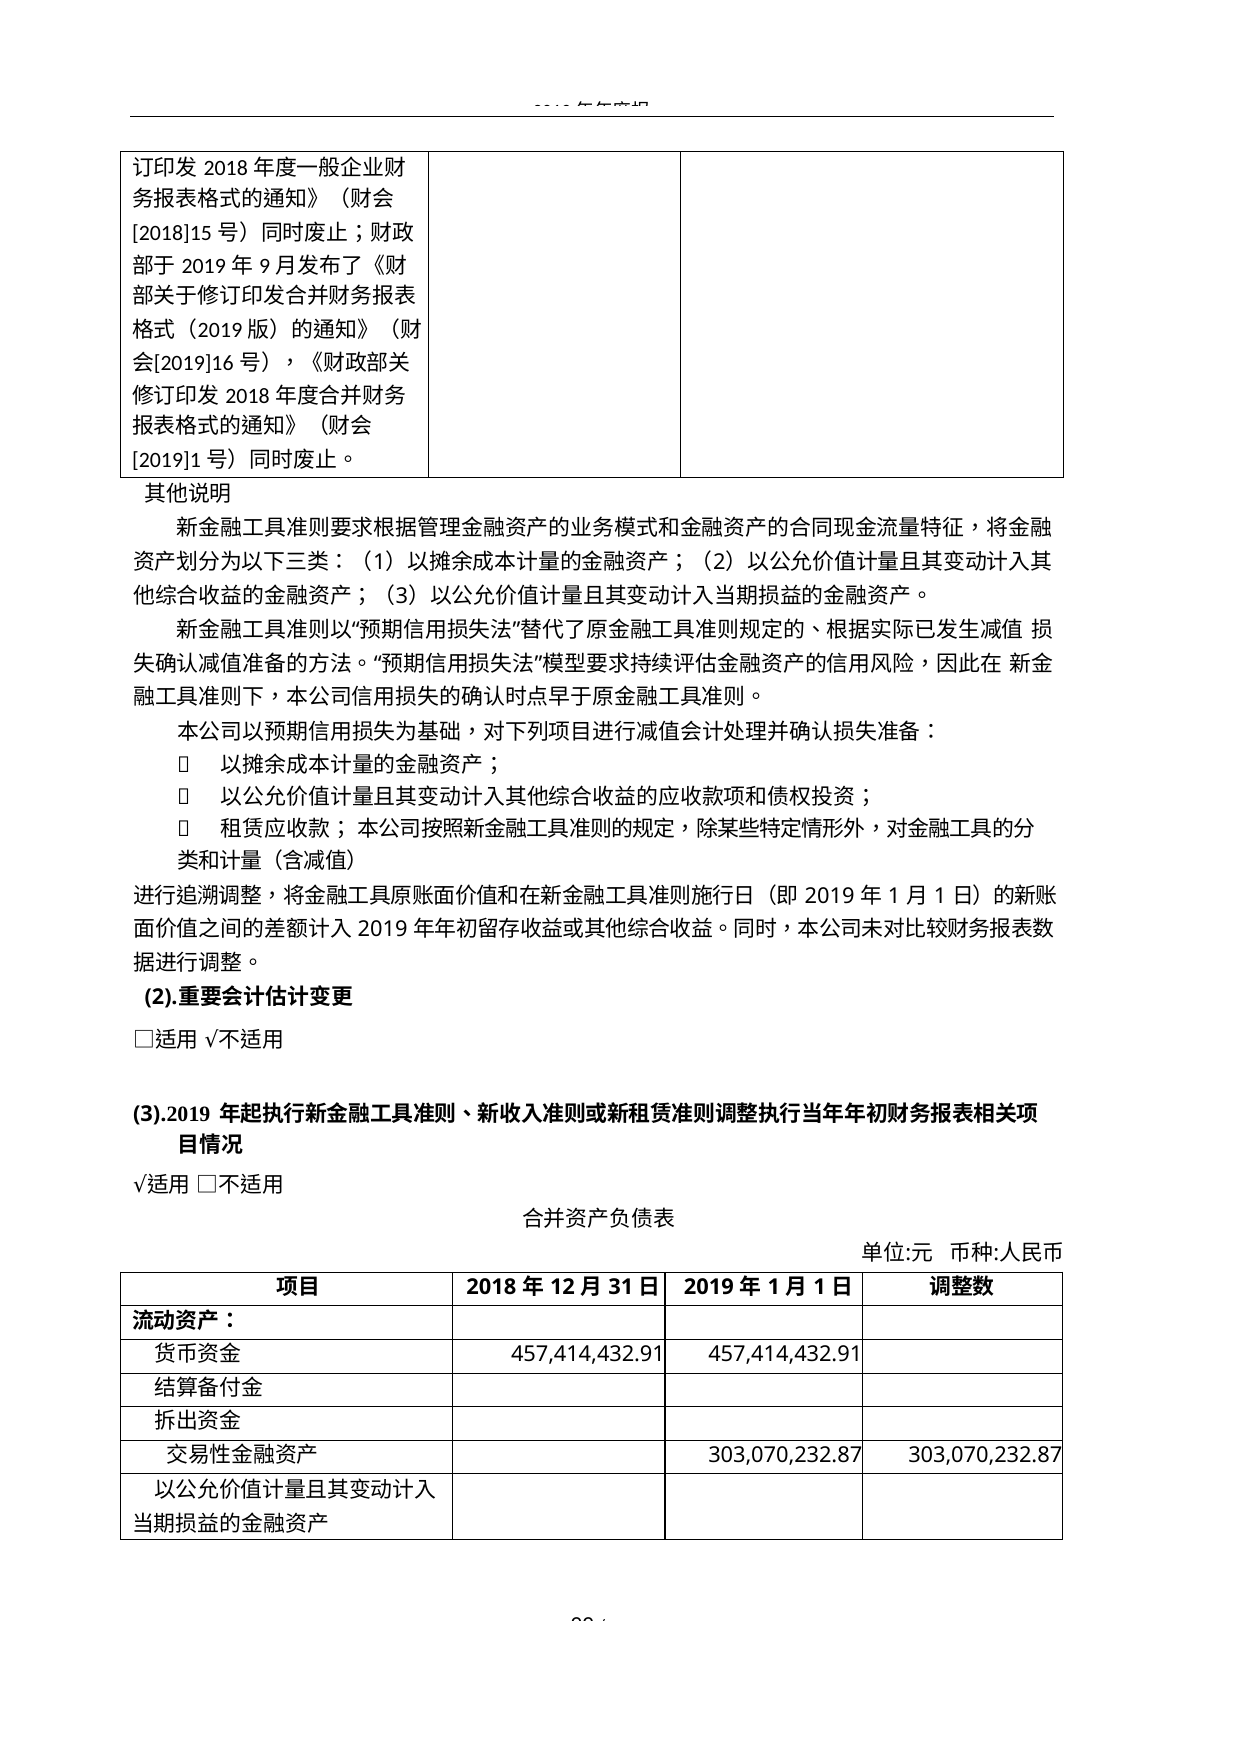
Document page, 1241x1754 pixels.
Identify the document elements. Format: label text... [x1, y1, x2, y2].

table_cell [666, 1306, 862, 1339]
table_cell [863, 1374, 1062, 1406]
text 单位:元 币种:人民币 [110, 1236, 1064, 1266]
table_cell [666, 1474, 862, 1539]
text 其他说明 [133, 478, 1078, 508]
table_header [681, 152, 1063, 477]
text 进行追溯调整，将金融工具原账面价值和在新金融工具准则施行日（即 2019 年 1 月 1 日）的新账 [133, 880, 1078, 909]
subtitle (2).重要会计估计变更 [133, 981, 1078, 1011]
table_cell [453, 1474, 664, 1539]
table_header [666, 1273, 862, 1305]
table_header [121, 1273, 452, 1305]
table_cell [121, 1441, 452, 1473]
text 面价值之间的差额计入 2019 年年初留存收益或其他综合收益。同时，本公司未对比较财务报表数 据进行调整。 [133, 913, 1078, 977]
text  以公允价值计量且其变动计入其他综合收益的应收款项和债权投资； [177, 781, 1078, 811]
text 新金融工具准则要求根据管理金融资产的业务模式和金融资产的合同现金流量特征，将金融 资产划分为以下三类：（1）以摊余成本计量的金融资产；（2）以公允价值计量且其变动计入其 他综合收益的金融资产；（3）以公允价值计量且其变动计入当期损益的金融资产。 [133, 512, 1053, 609]
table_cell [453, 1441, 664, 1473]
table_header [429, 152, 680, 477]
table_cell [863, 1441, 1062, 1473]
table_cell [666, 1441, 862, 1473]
text 合并资产负债表 [121, 1203, 1076, 1233]
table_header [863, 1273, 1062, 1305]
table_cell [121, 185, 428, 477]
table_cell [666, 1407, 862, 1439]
subtitle (3).2019 年起执行新金融工具准则、新收入准则或新租赁准则调整执行当年年初财务报表相关项 目情况 [133, 1097, 1054, 1159]
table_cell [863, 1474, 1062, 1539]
text 新金融工具准则以“预期信用损失法”替代了原金融工具准则规定的、根据实际已发生减值 损失确认减值准备的方法。“预期信用损失法”模型要求持续评估金融资产的信用风险，因此在 新金融工具准则下，本公司信用损失的确认时点早于原金融工具准则。 [133, 614, 1053, 711]
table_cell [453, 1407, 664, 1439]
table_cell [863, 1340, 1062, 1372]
text √适用 □不适用 [133, 1169, 1078, 1199]
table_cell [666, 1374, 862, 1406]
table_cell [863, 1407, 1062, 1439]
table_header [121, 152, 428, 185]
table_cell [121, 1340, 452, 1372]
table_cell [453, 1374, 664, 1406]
text  以摊余成本计量的金融资产； [177, 749, 1078, 779]
text 本公司以预期信用损失为基础，对下列项目进行减值会计处理并确认损失准备： [177, 716, 1078, 745]
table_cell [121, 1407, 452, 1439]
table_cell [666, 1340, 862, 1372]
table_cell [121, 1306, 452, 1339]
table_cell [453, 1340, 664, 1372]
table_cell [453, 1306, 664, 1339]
text □适用 √不适用 [133, 1024, 1078, 1054]
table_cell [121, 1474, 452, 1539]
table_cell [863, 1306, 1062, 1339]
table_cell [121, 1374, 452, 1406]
text  租赁应收款； 本公司按照新金融工具准则的规定，除某些特定情形外，对金融工具的分类和计量（含减值） [177, 813, 1054, 875]
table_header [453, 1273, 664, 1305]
